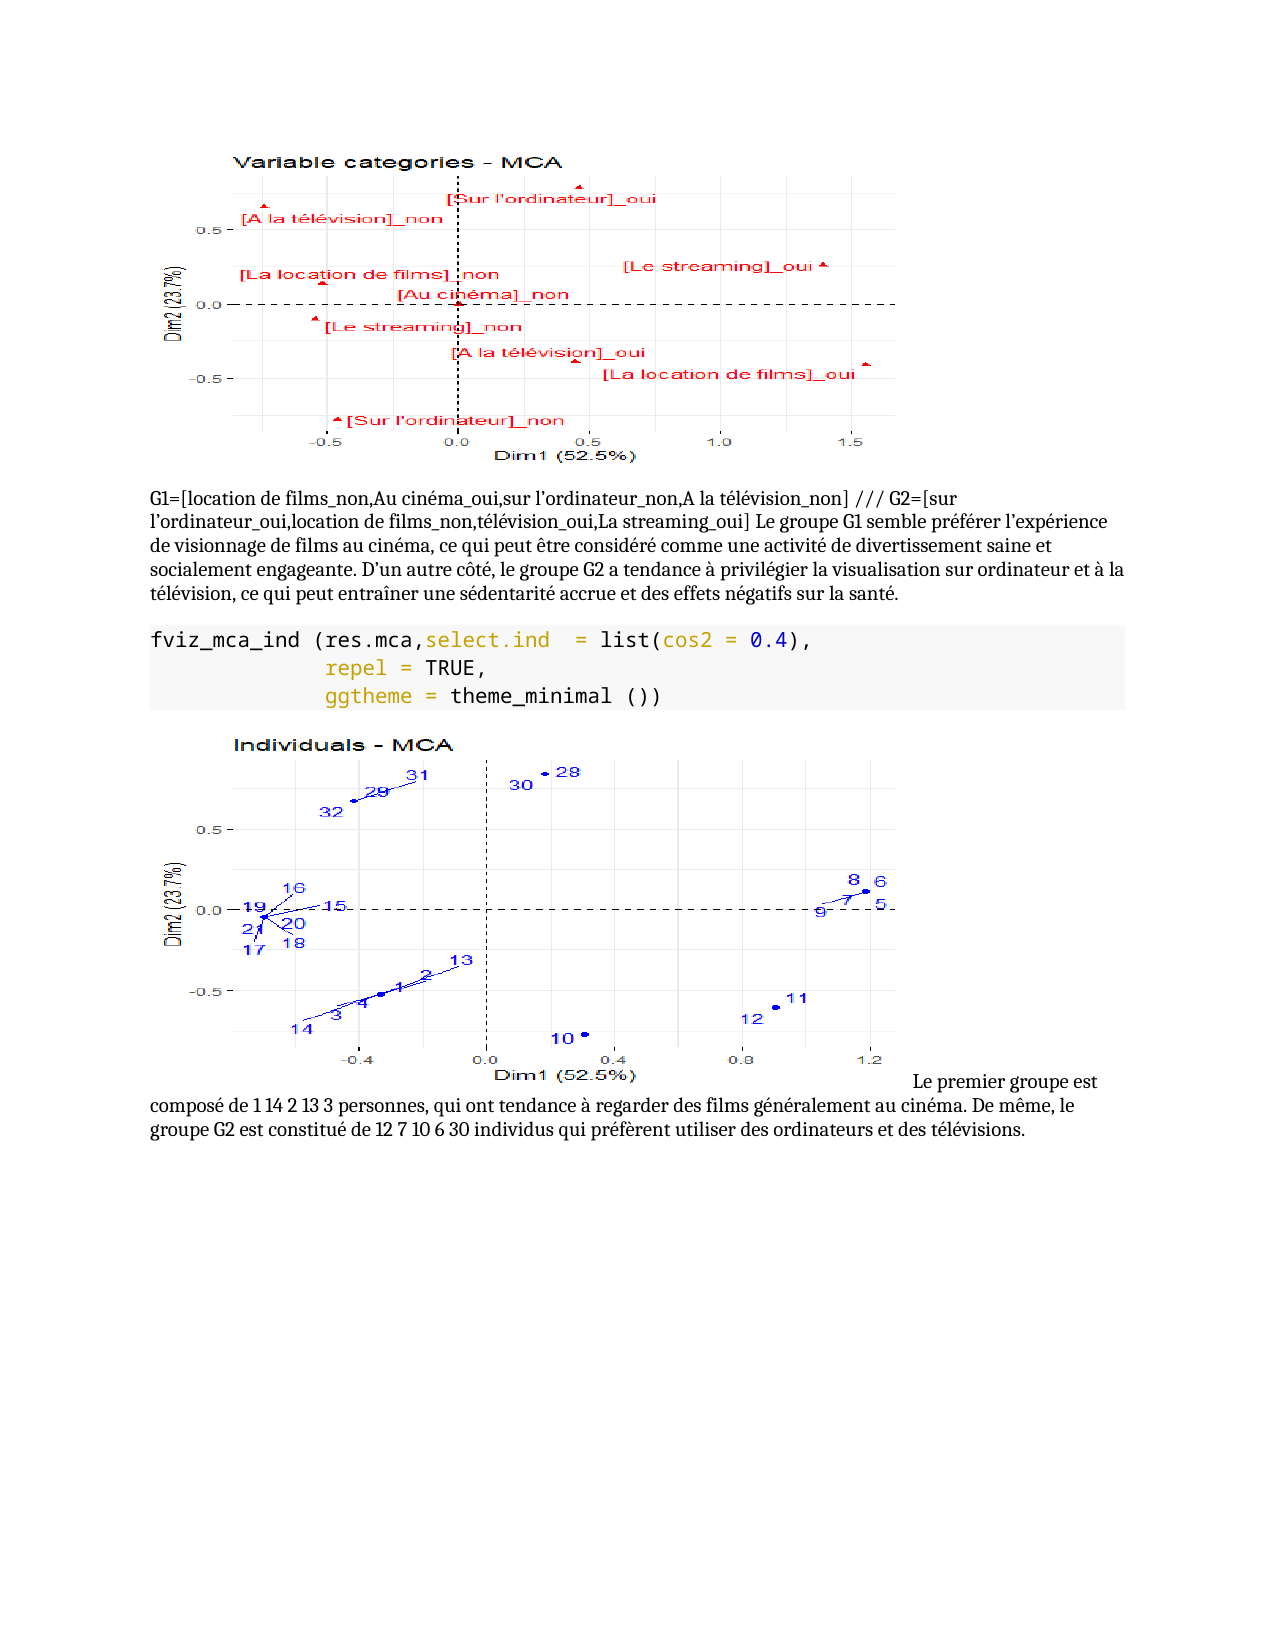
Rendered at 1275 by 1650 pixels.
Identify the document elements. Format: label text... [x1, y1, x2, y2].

picture [150, 150, 908, 468]
picture [150, 731, 908, 1089]
text fviz_mca_ind (res.mca,select.ind = list(cos2 = 0.4), repel = TRUE, ggtheme = theme_minimal ()) [487, 625, 1125, 710]
text G1=[location de films_non,Au cinéma_oui,sur l’ordinateur_non,A la télévision_non] /// G2=[sur l’ordinateur_oui,location de films_non,télévision_oui,La streaming_oui] Le groupe G1 semble préférer l’expérience de visionnage de films au cinéma, ce qui peut être considéré comme une activité de divertissement saine et socialement engageante. D’un autre côté, le groupe G2 a tendance à privilégier la visualisation sur ordinateur et à la télévision, ce qui peut entraîner une sédentarité accrue et des effets négatifs sur la santé. [150, 486, 1125, 606]
